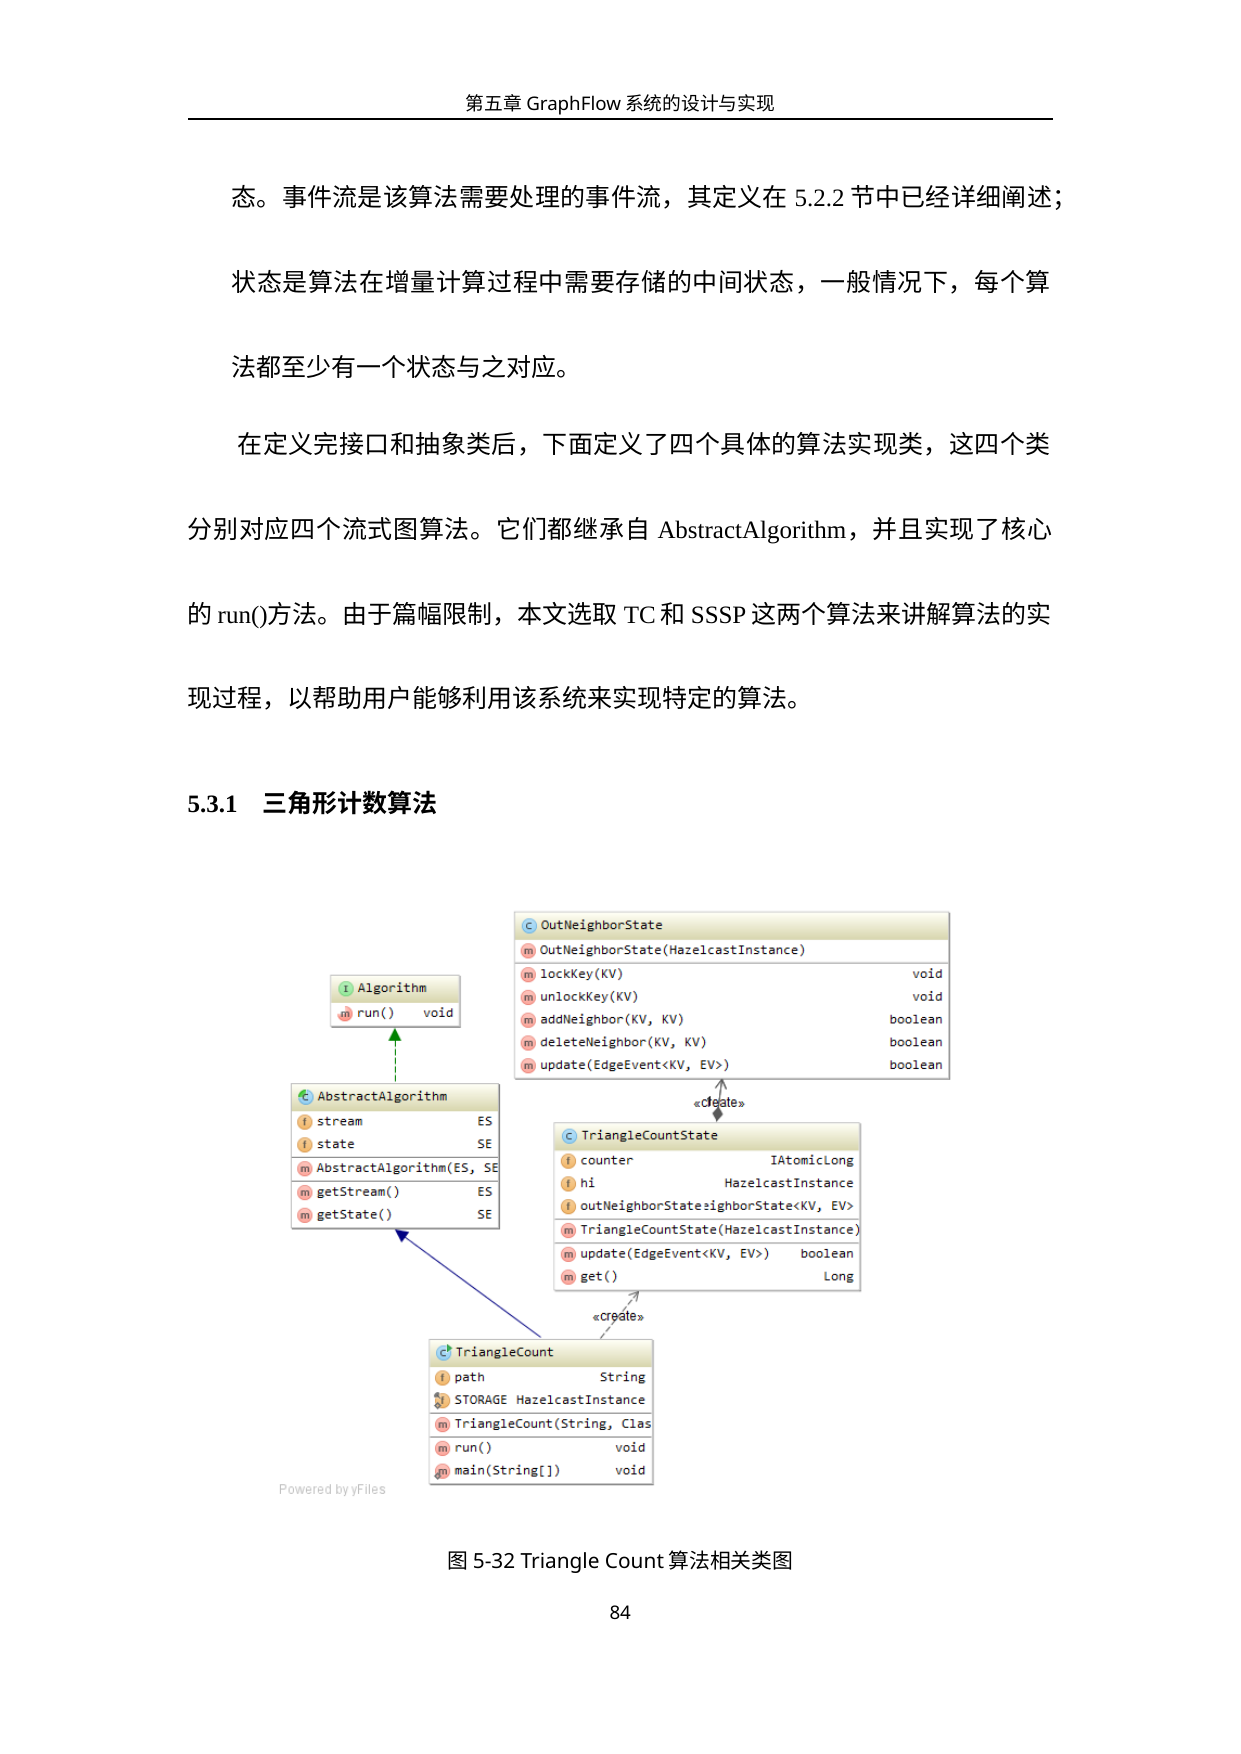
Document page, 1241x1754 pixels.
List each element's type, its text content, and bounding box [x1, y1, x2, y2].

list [187, 162, 1053, 399]
picture [268, 888, 972, 1507]
text 在定义完接口和抽象类后，下面定义了四个具体的算法实现类，这四个类分别对应四个流式图算法。它们都继承自AbstractAlgorithm，并且实现了核心的run()方法。由于篇幅限制，本文选取TC和SSSP这两个算法来讲解算法的实现过程，以帮助用户能够利用该系统来实现特定的算法。 [187, 408, 1053, 731]
subtitle 三角形计数算法 [187, 767, 1053, 835]
